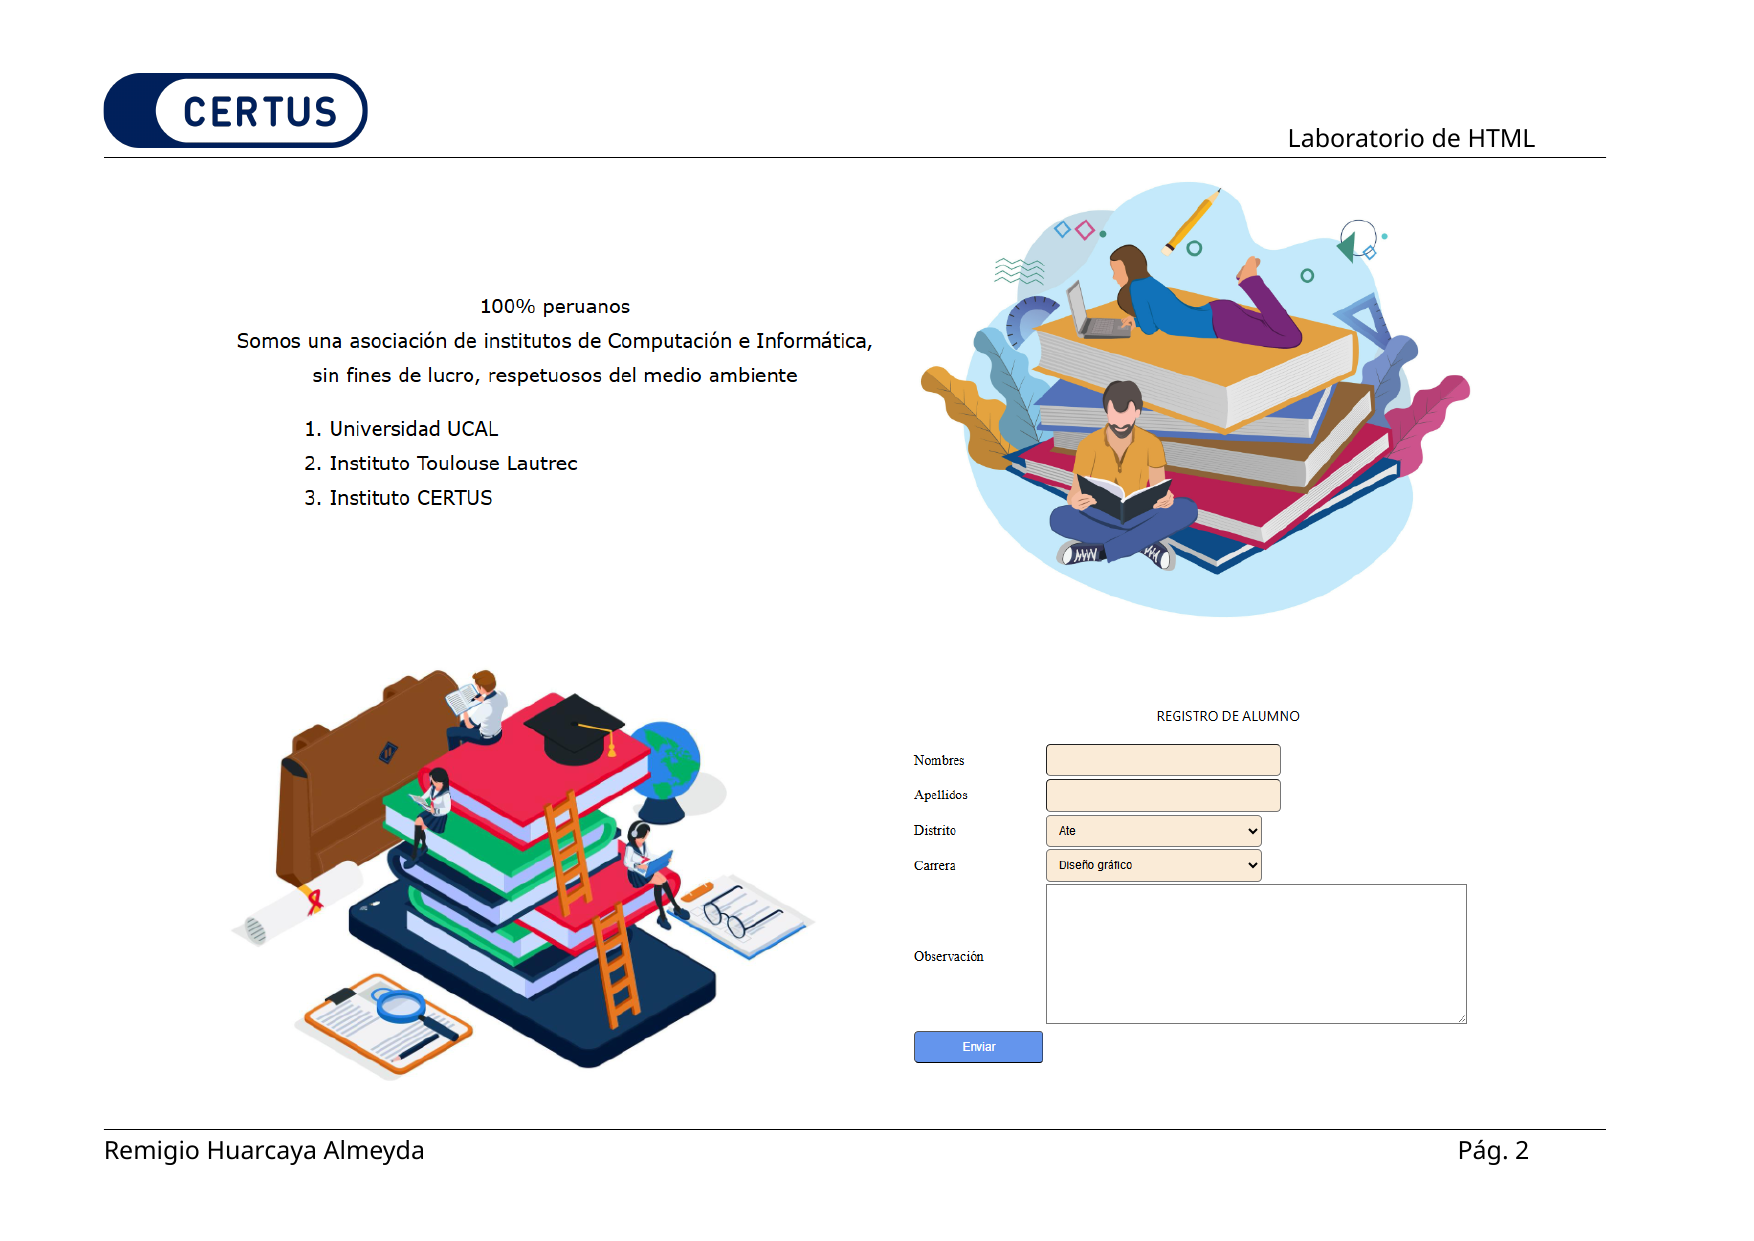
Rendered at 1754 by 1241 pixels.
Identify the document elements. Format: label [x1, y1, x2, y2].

picture [103, 73, 368, 148]
picture [225, 177, 1485, 1082]
